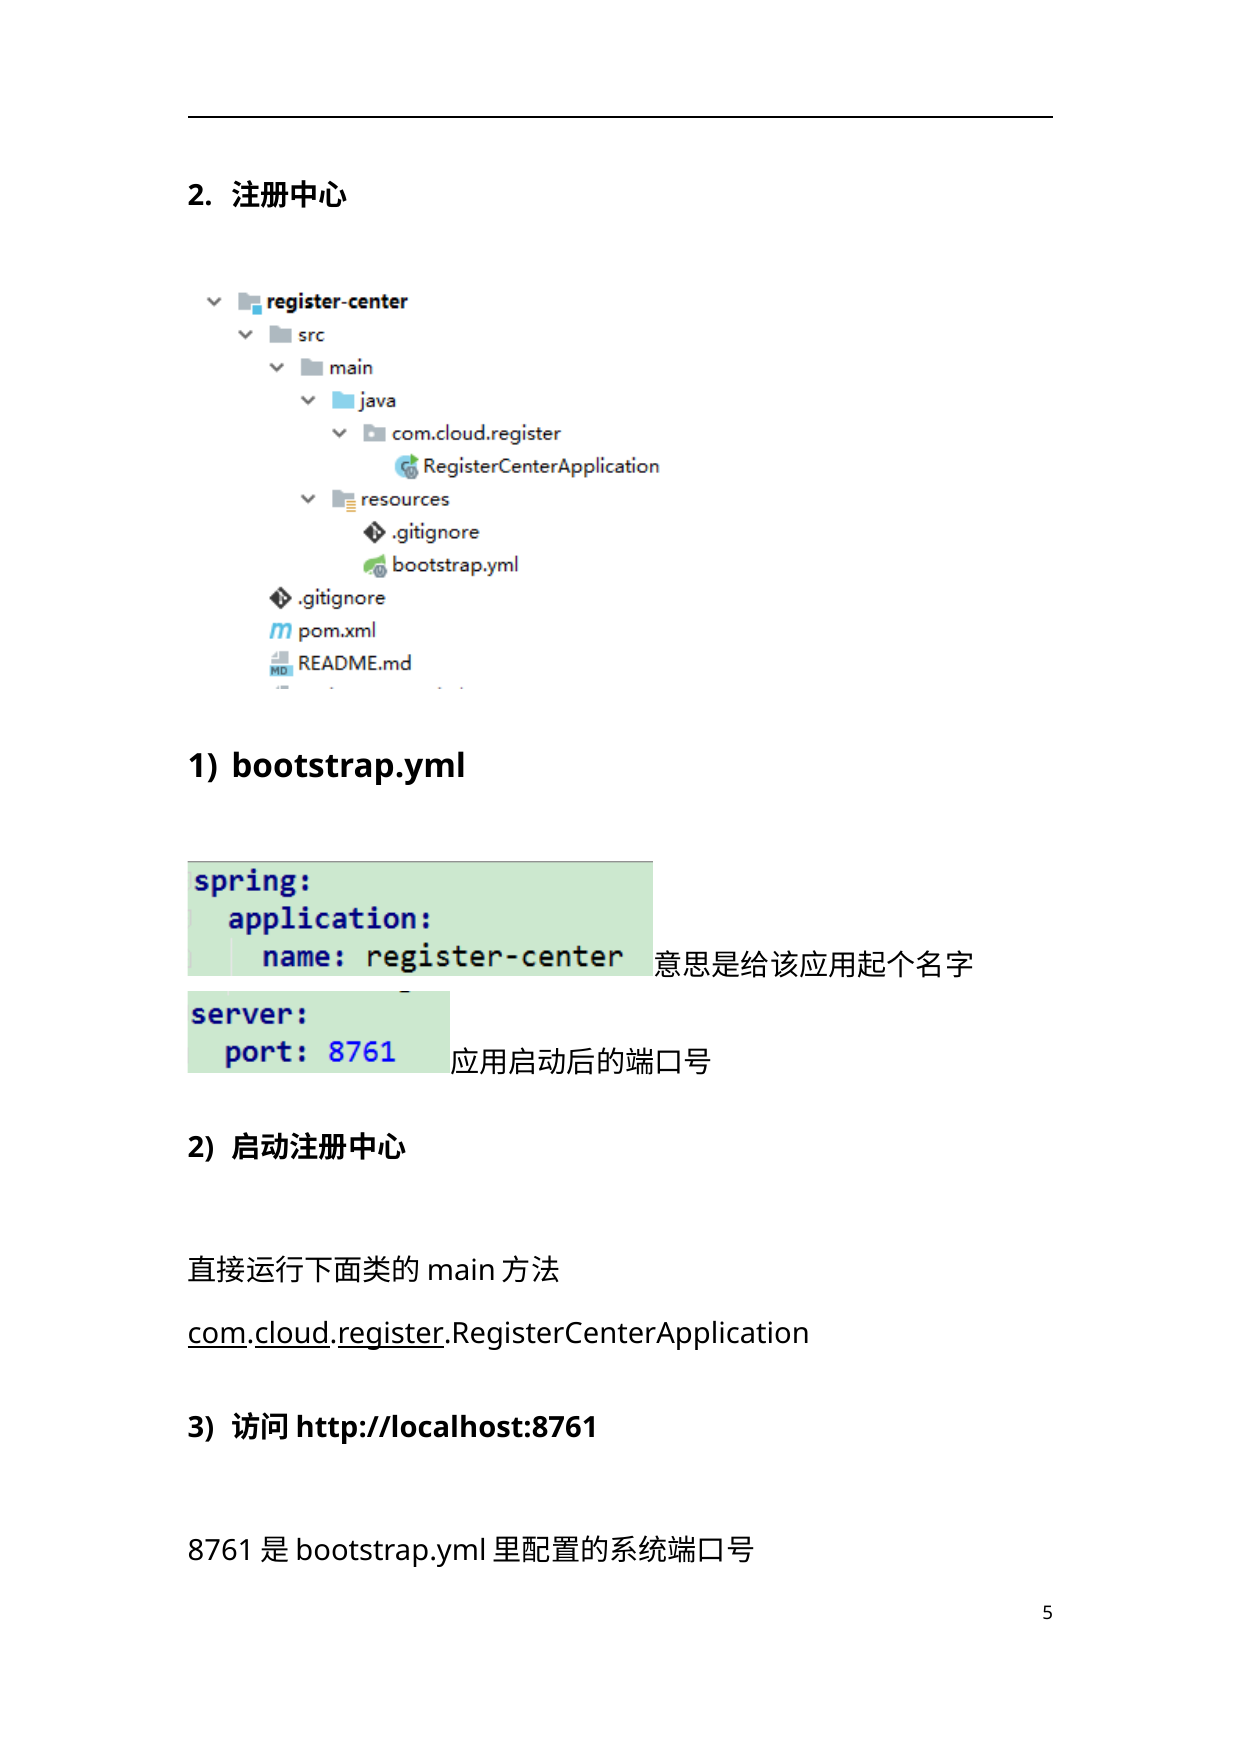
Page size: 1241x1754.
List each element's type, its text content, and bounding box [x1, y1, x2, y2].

picture [187, 861, 653, 976]
subtitle bootstrap.yml [187, 732, 1053, 797]
text 直接运行下面类的main方法 [187, 1235, 1053, 1300]
text com.cloud.register.RegisterCenterApplication [187, 1300, 1053, 1365]
subtitle 访问http://localhost:8761 [187, 1392, 1053, 1457]
picture [187, 282, 746, 689]
text 8761是bootstrap.yml里配置的系统端口号 [187, 1515, 1053, 1580]
subtitle 启动注册中心 [187, 1112, 1053, 1177]
picture [187, 991, 450, 1073]
subtitle 注册中心 [187, 160, 1053, 225]
